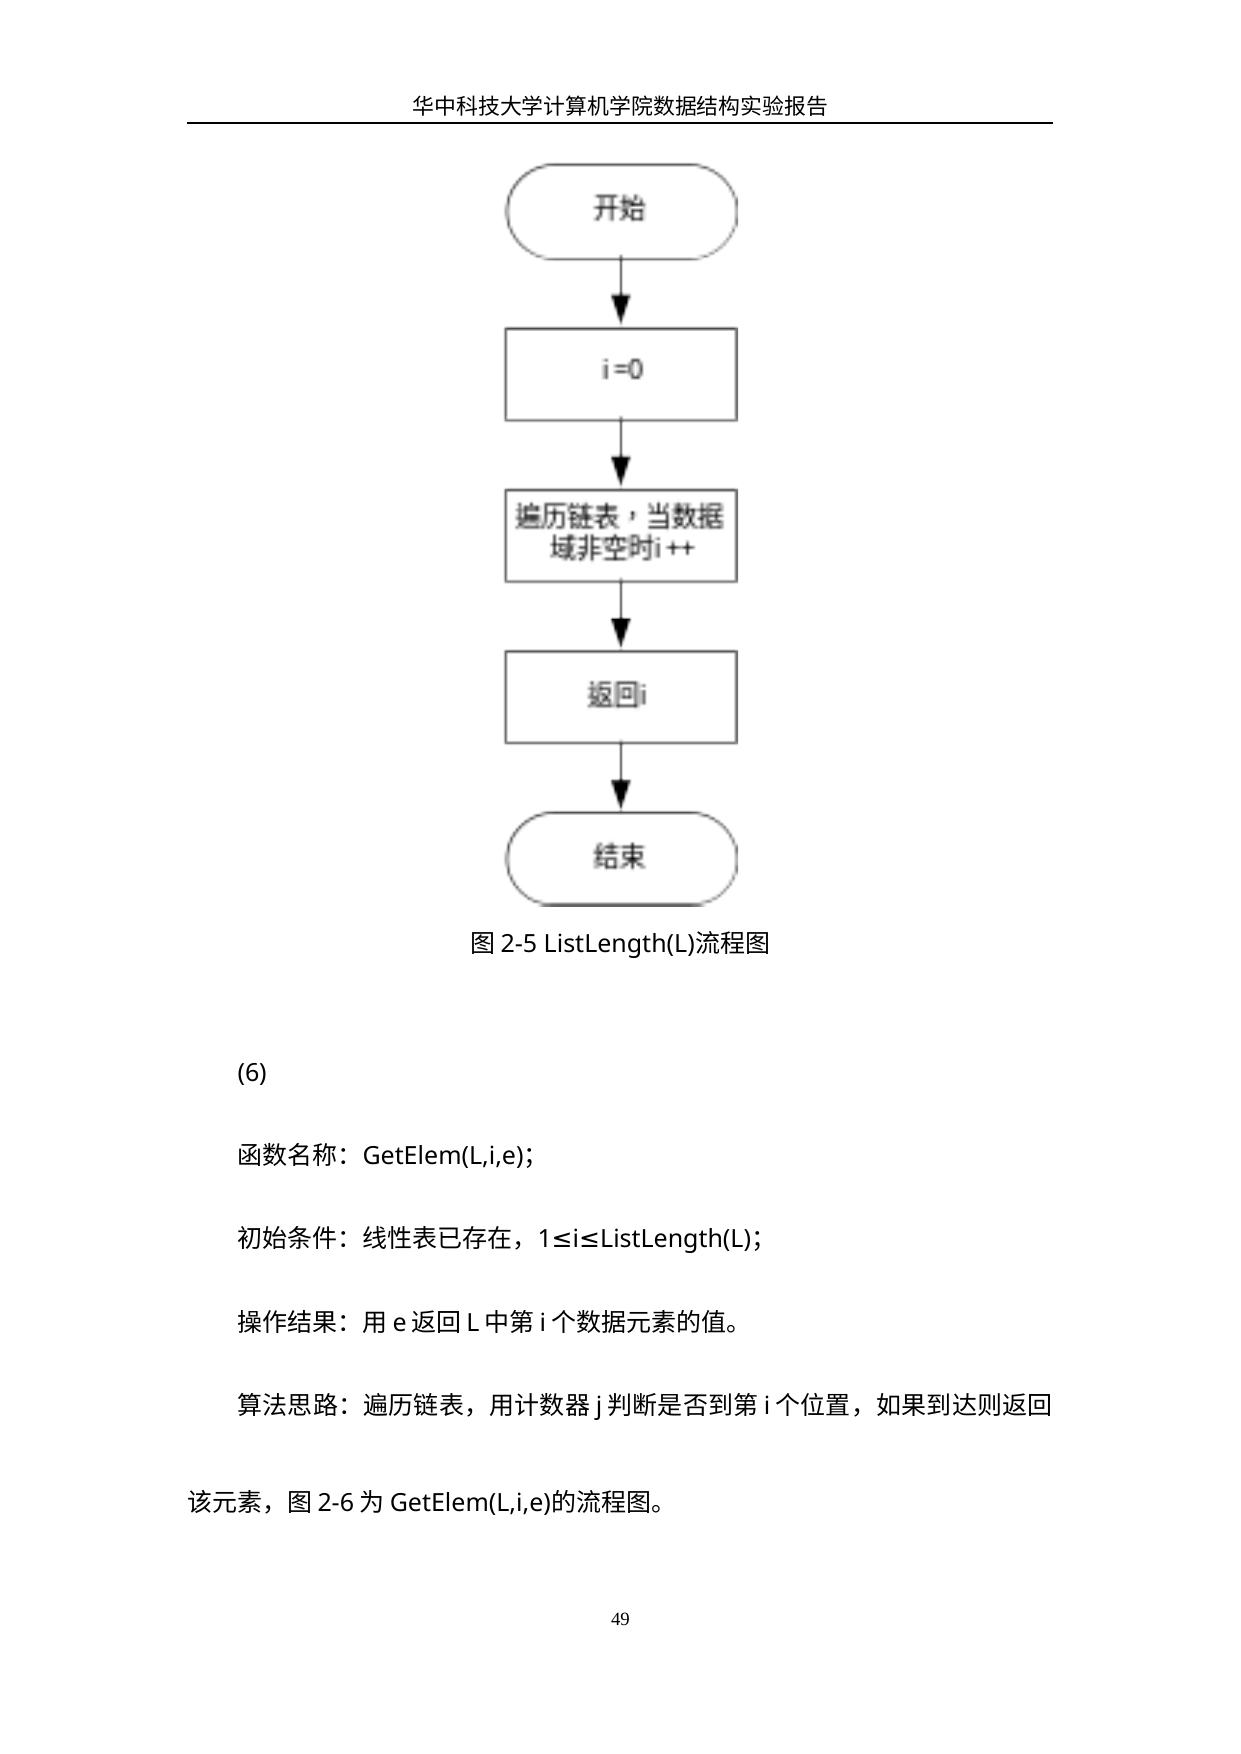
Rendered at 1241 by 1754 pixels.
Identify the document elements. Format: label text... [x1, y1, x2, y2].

list (6) [187, 1039, 1053, 1104]
text 初始条件：线性表已存在，1≤i≤ListLength(L)； [187, 1204, 1053, 1269]
text 操作结果：用e返回L中第i个数据元素的值。 [187, 1288, 1053, 1353]
list 函数名称：GetElem(L,i,e)； [187, 1121, 1053, 1186]
text 算法思路：遍历链表，用计数器j判断是否到第i个位置，如果到达则返回该元素，图2-6为 GetElem(L,i,e)的流程图。 [187, 1371, 1053, 1533]
text 图2-5 ListLength(L)流程图 [187, 909, 1053, 974]
